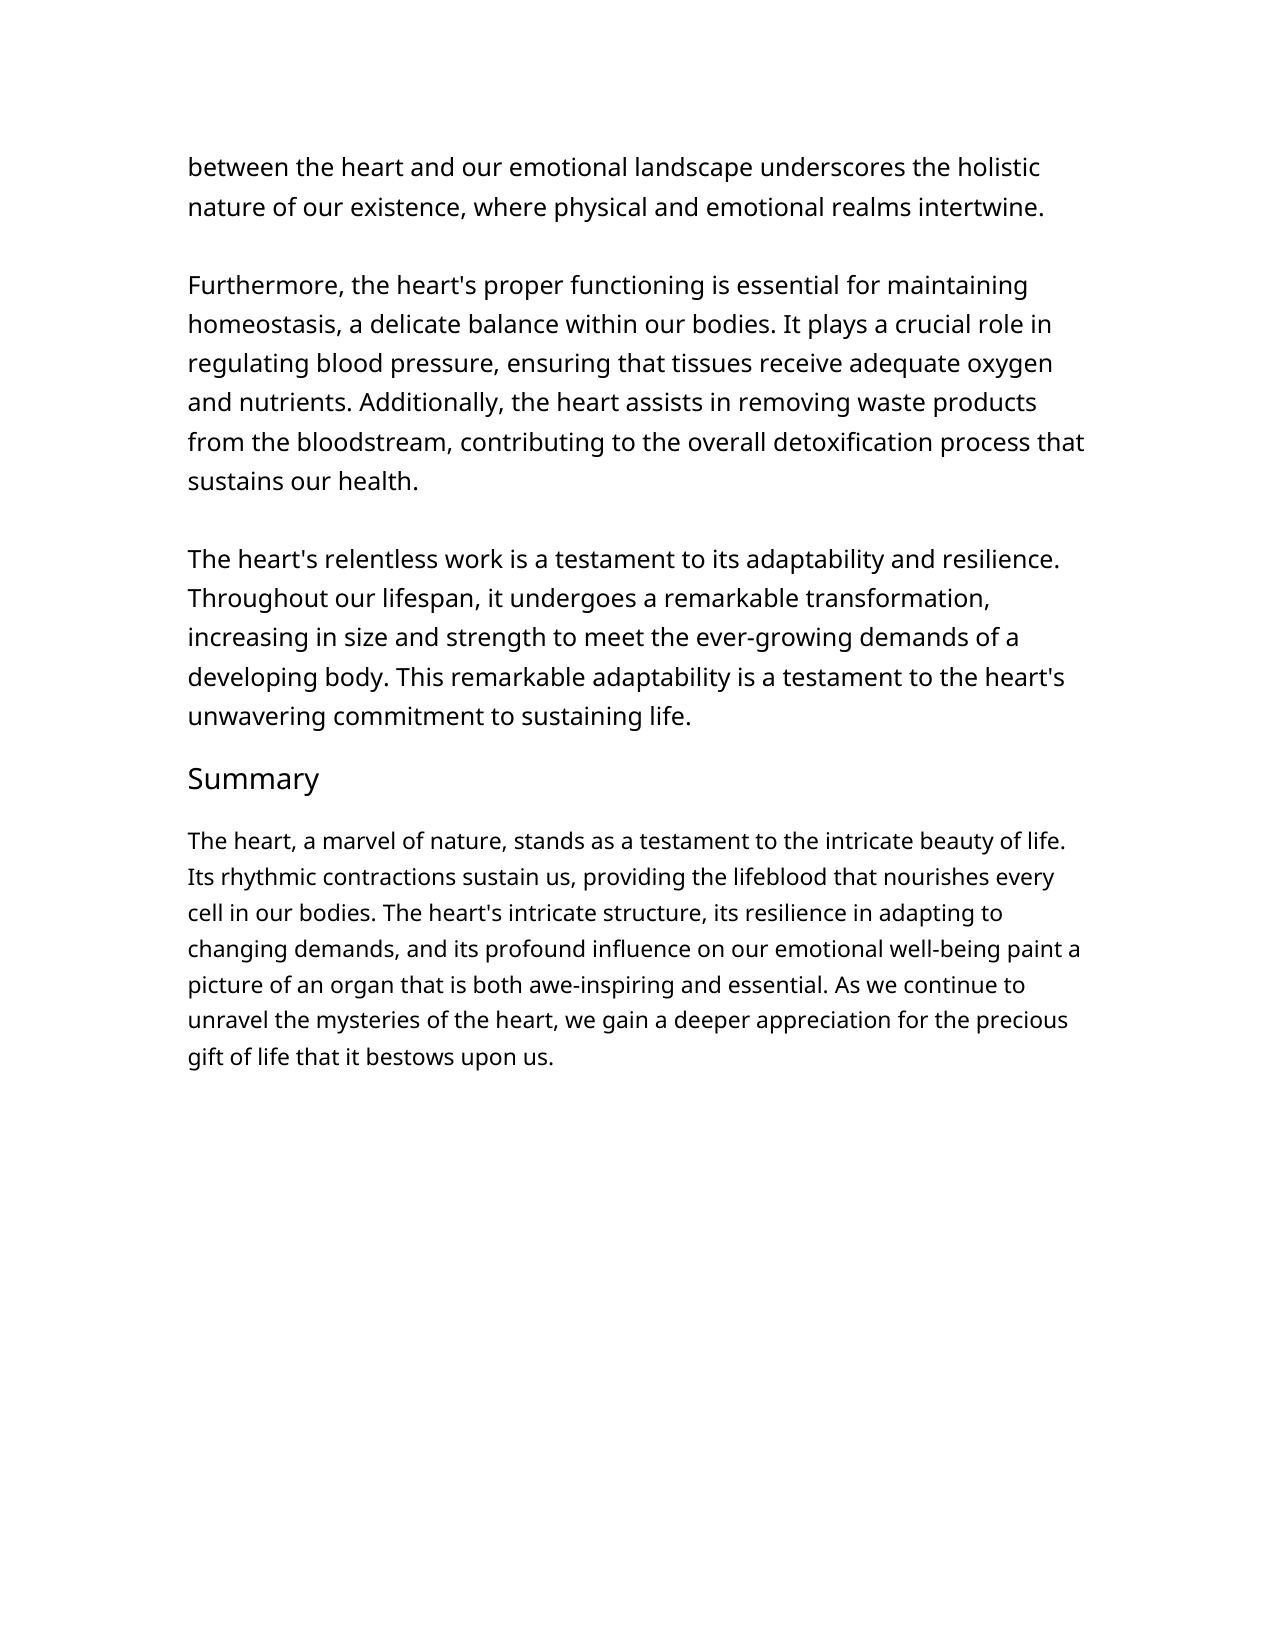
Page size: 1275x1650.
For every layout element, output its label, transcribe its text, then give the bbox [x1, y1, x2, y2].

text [187, 150, 1087, 732]
text The heart, a marvel of nature, stands as a testament to the intricate beauty of life. Its rhythmic contractions sustain us, providing the lifeblood that nourishes every cell in our bodies. The heart's intricate structure, its resilience in adapting to changing demands, and its profound influence on our emotional well-being paint a picture of an organ that is both awe-inspiring and essential. As we continue to unravel the mysteries of the heart, we gain a deeper appreciation for the precious gift of life that it bestows upon us. [187, 825, 1087, 1072]
text Summary [187, 758, 1087, 798]
